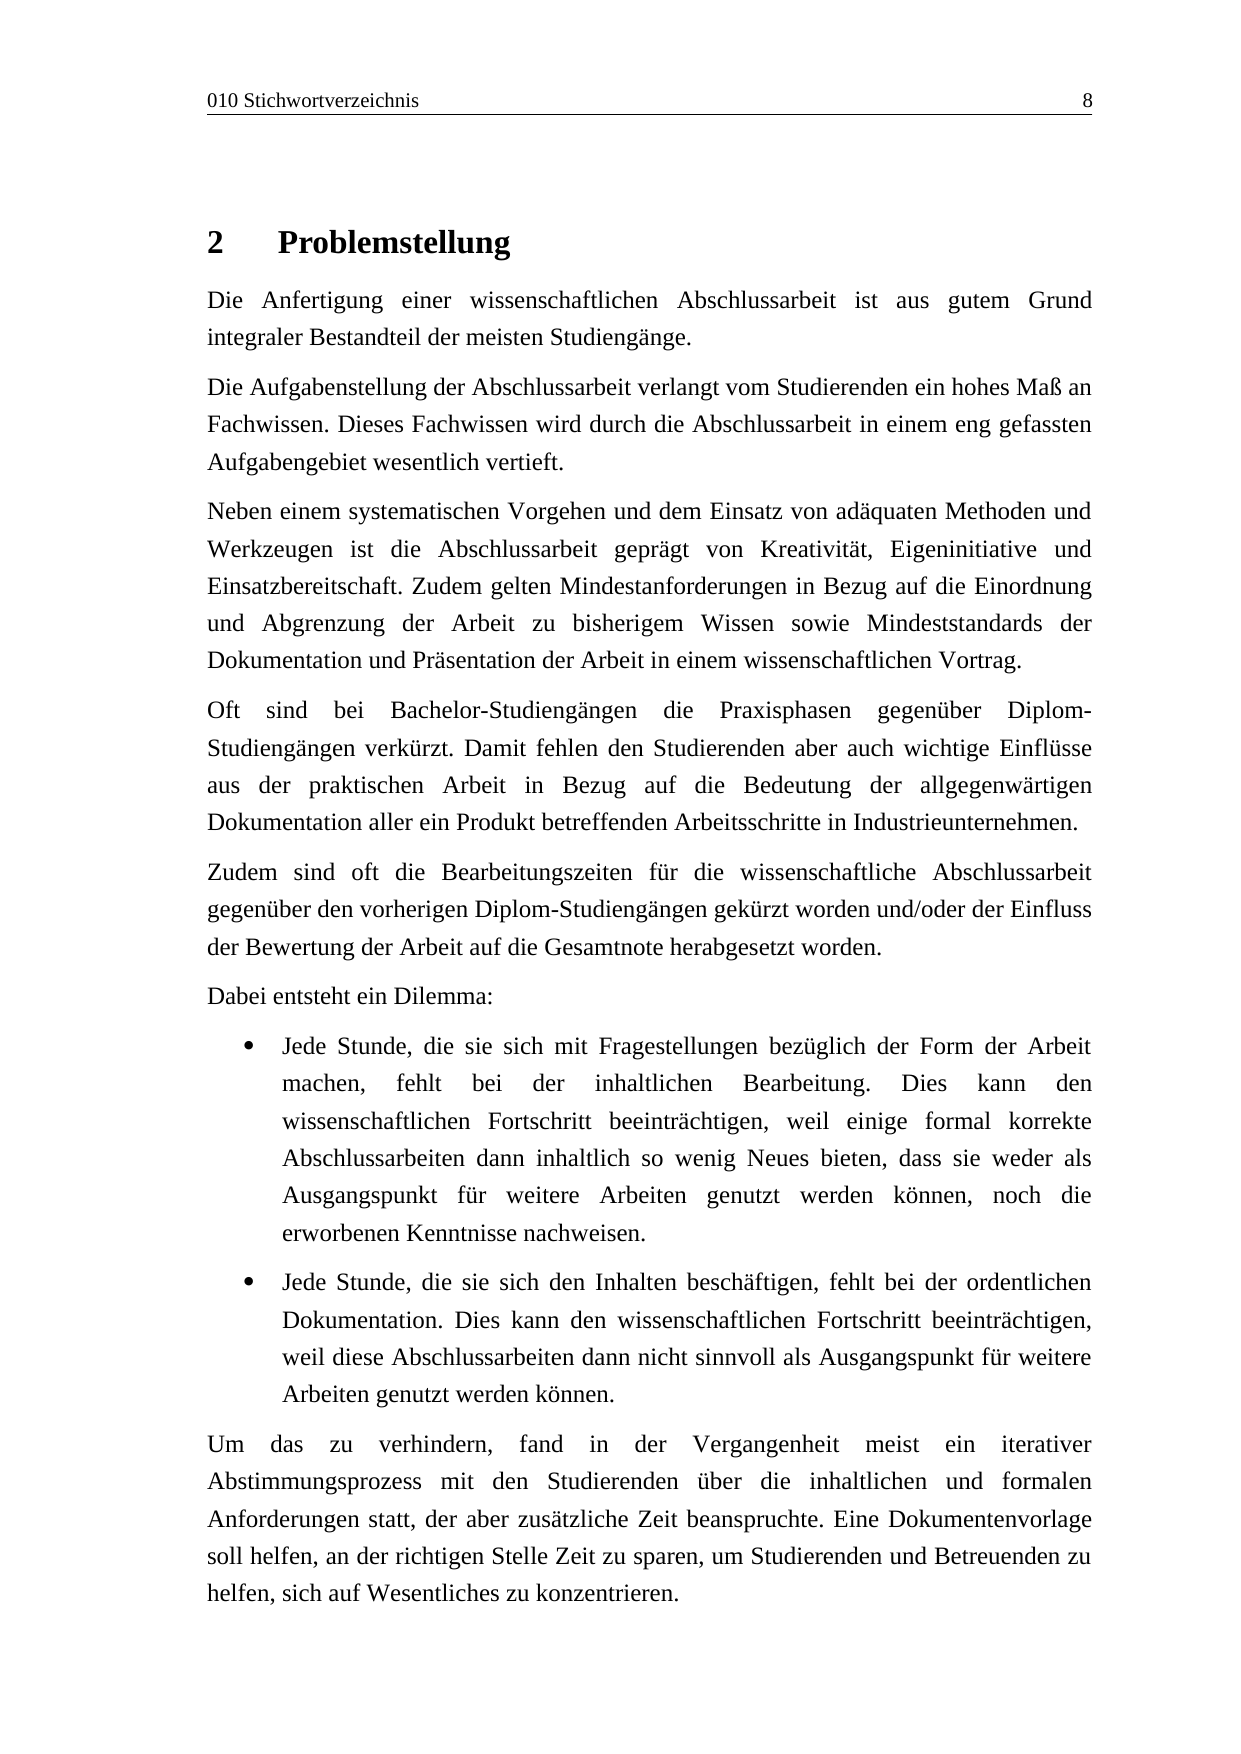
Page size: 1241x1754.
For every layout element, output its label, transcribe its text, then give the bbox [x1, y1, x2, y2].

list Jede Stunde, die sie sich den Inhalten beschäftigen, fehlt bei der ordentlichen Dokumentation. Dies kann den wissenschaftlichen Fortschritt beeinträchtigen, weil diese Abschlussarbeiten dann nicht sinnvoll als Ausgangspunkt für weitere Arbeiten genutzt werden können. [244, 1267, 1092, 1408]
text Die Aufgabenstellung der Abschlussarbeit verlangt vom Studierenden ein hohes Maß an Fachwissen. Dieses Fachwissen wird durch die Abschlussarbeit in einem eng gefassten Aufgabengebiet wesentlich vertieft. [207, 372, 1092, 475]
text Dabei entsteht ein Dilemma: [207, 981, 1092, 1010]
text Um das zu verhindern, fand in der Vergangenheit meist ein iterativer Abstimmungsprozess mit den Studierenden über die inhaltlichen und formalen Anforderungen statt, der aber zusätzliche Zeit beanspruchte. Eine Dokumentenvorlage soll helfen, an der richtigen Stelle Zeit zu sparen, um Studierenden und Betreuenden zu helfen, sich auf Wesentliches zu konzentrieren. [207, 1429, 1092, 1607]
text Zudem sind oft die Bearbeitungszeiten für die wissenschaftliche Abschlussarbeit gegenüber den vorherigen Diplom-Studiengängen gekürzt worden und/oder der Einfluss der Bewertung der Arbeit auf die Gesamtnote herabgesetzt worden. [207, 857, 1092, 960]
list Jede Stunde, die sie sich mit Fragestellungen bezüglich der Form der Arbeit machen, fehlt bei der inhaltlichen Bearbeitung. Dies kann den wissenschaftlichen Fortschritt beeinträchtigen, weil einige formal korrekte Abschlussarbeiten dann inhaltlich so wenig Neues bieten, dass sie weder als Ausgangspunkt für weitere Arbeiten genutzt werden können, noch die erworbenen Kenntnisse nachweisen. [244, 1031, 1092, 1246]
subtitle Problemstellung [207, 223, 1092, 261]
text Oft sind bei Bachelor-Studiengängen die Praxisphasen gegenüber Diplom-Studiengängen verkürzt. Damit fehlen den Studierenden aber auch wichtige Einflüsse aus der praktischen Arbeit in Bezug auf die Bedeutung der allgegenwärtigen Dokumentation aller ein Produkt betreffenden Arbeitsschritte in Industrieunternehmen. [207, 695, 1092, 836]
text Die Anfertigung einer wissenschaftlichen Abschlussarbeit ist aus gutem Grund integraler Bestandteil der meisten Studiengänge. [207, 285, 1092, 351]
text Neben einem systematischen Vorgehen und dem Einsatz von adäquaten Methoden und Werkzeugen ist die Abschlussarbeit geprägt von Kreativität, Eigeninitiative und Einsatzbereitschaft. Zudem gelten Mindestanforderungen in Bezug auf die Einordnung und Abgrenzung der Arbeit zu bisherigem Wissen sowie Mindeststandards der Dokumentation und Präsentation der Arbeit in einem wissenschaftlichen Vortrag. [207, 496, 1092, 674]
